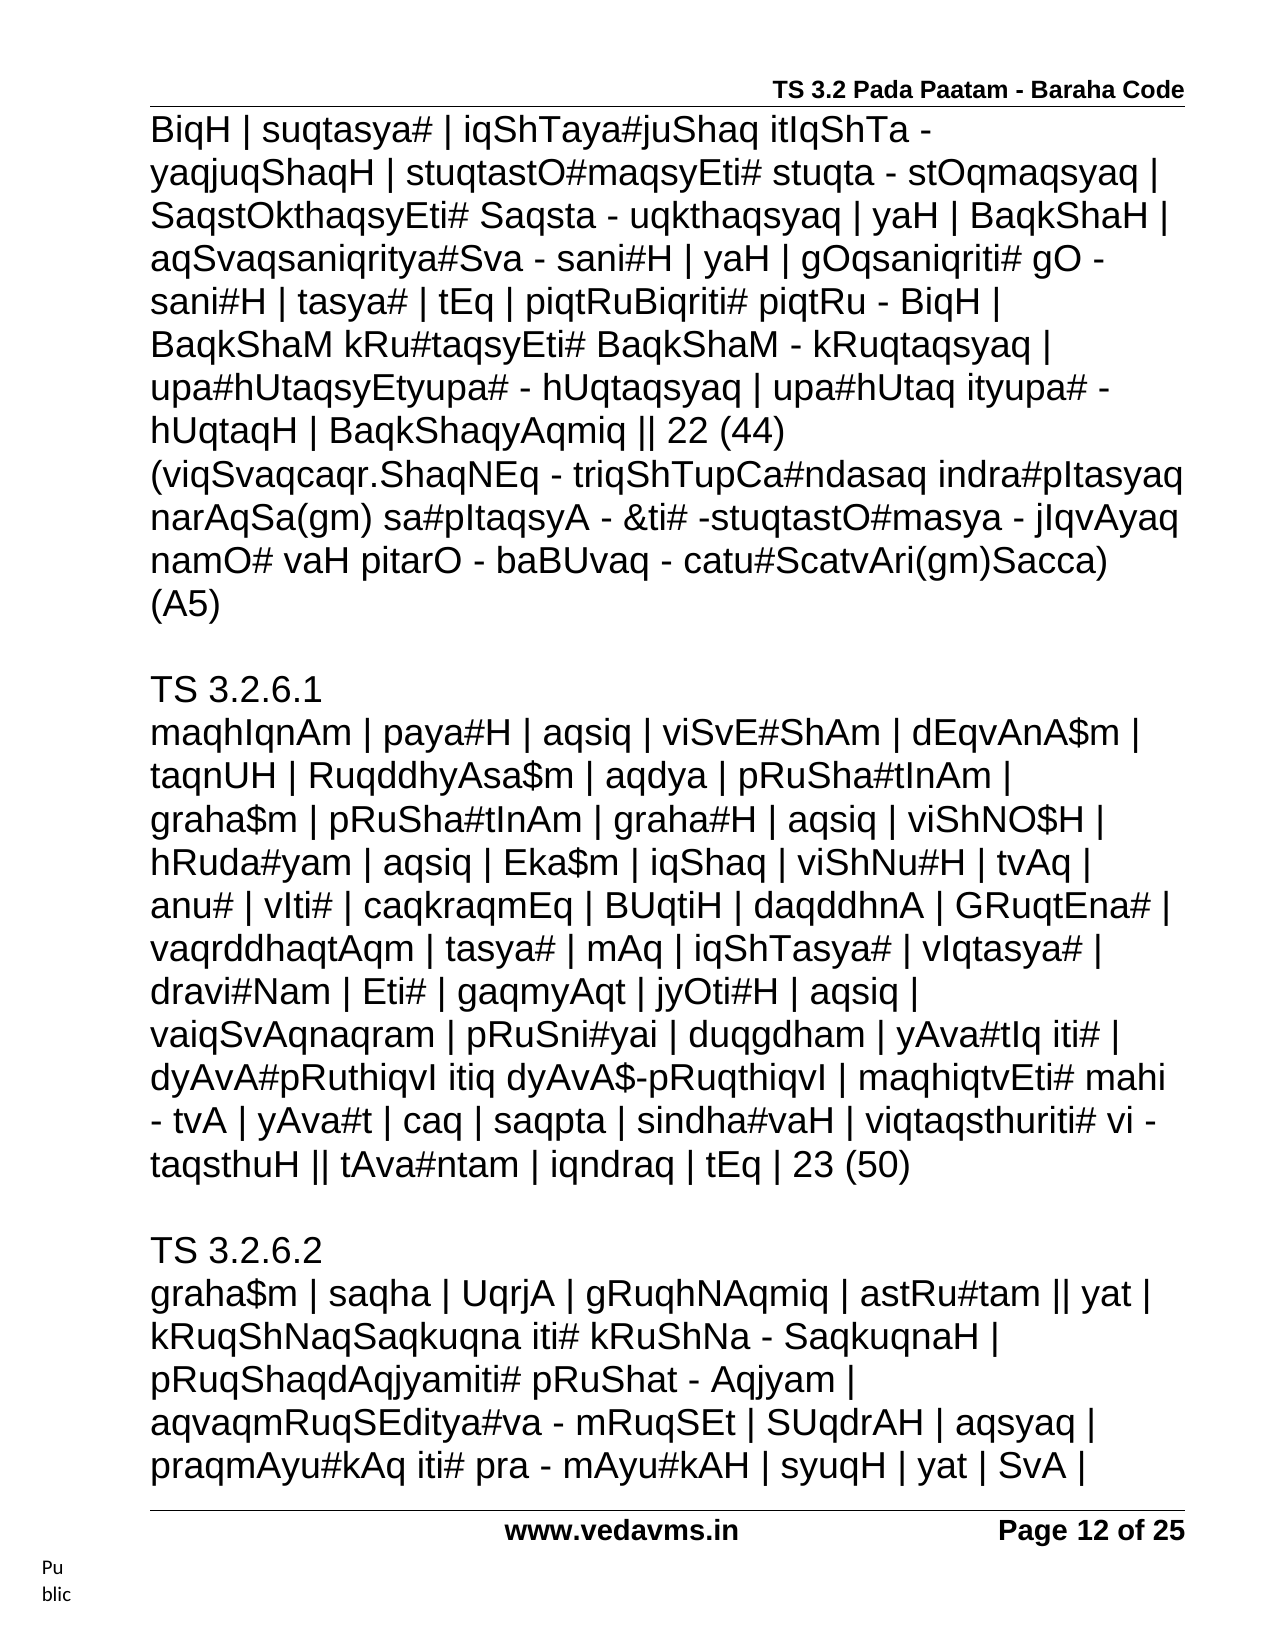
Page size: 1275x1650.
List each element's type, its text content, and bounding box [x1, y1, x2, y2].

text (viqSvaqcaqr.ShaqNEq - triqShTupCa#ndasaq indra#pItasyaq narAqSa(gm) sa#pItaqsyA - &ti# -stuqtastO#masya - jIqvAyaq namO# vaH pitarO - baBUvaq - catu#ScatvAri(gm)Sacca) (A5) [150, 452, 1185, 624]
text SaqstOkthaqsyEti# Saqsta - uqkthaqsyaq | yaH | BaqkShaH | aqSvaqsaniqritya#Sva - sani#H | yaH | gOqsaniqriti# gO - sani#H | tasya# | tEq | piqtRuBiqriti# piqtRu - BiqH | BaqkShaM kRu#taqsyEti# BaqkShaM - kRuqtaqsyaq | upa#hUtaqsyEtyupa# - hUqtaqsyaq | upa#hUtaq ityupa# - hUqtaqH | BaqkShaqyAqmiq || 22 (44) [150, 193, 1185, 452]
text maqhIqnAm | paya#H | aqsiq | viSvE#ShAm | dEqvAnA$m | taqnUH | RuqddhyAsa$m | aqdya | pRuSha#tInAm | graha$m | pRuSha#tInAm | graha#H | aqsiq | viShNO$H | hRuda#yam | aqsiq | Eka$m | iqShaq | viShNu#H | tvAq | anu# | vIti# | caqkraqmEq | BUqtiH | daqddhnA | GRuqtEna# | vaqrddhaqtAqm | tasya# | mAq | iqShTasya# | vIqtasya# | dravi#Nam | Eti# | gaqmyAqt | jyOti#H | aqsiq | vaiqSvAqnaqram | pRuSni#yai | duqgdham | yAva#tIq iti# | dyAvA#pRuthiqvI itiq dyAvA$-pRuqthiqvI | maqhiqtvEti# mahi - tvA | yAva#t | caq | saqpta | sindha#vaH | viqtaqsthuriti# vi - taqsthuH || tAva#ntam | iqndraq | tEq | 23 (50) [150, 711, 1185, 1185]
text TS 3.2.6.1 [150, 667, 1185, 711]
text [150, 1271, 1185, 1487]
text TS 3.2.6.2 [150, 1228, 1185, 1271]
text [150, 107, 1185, 193]
